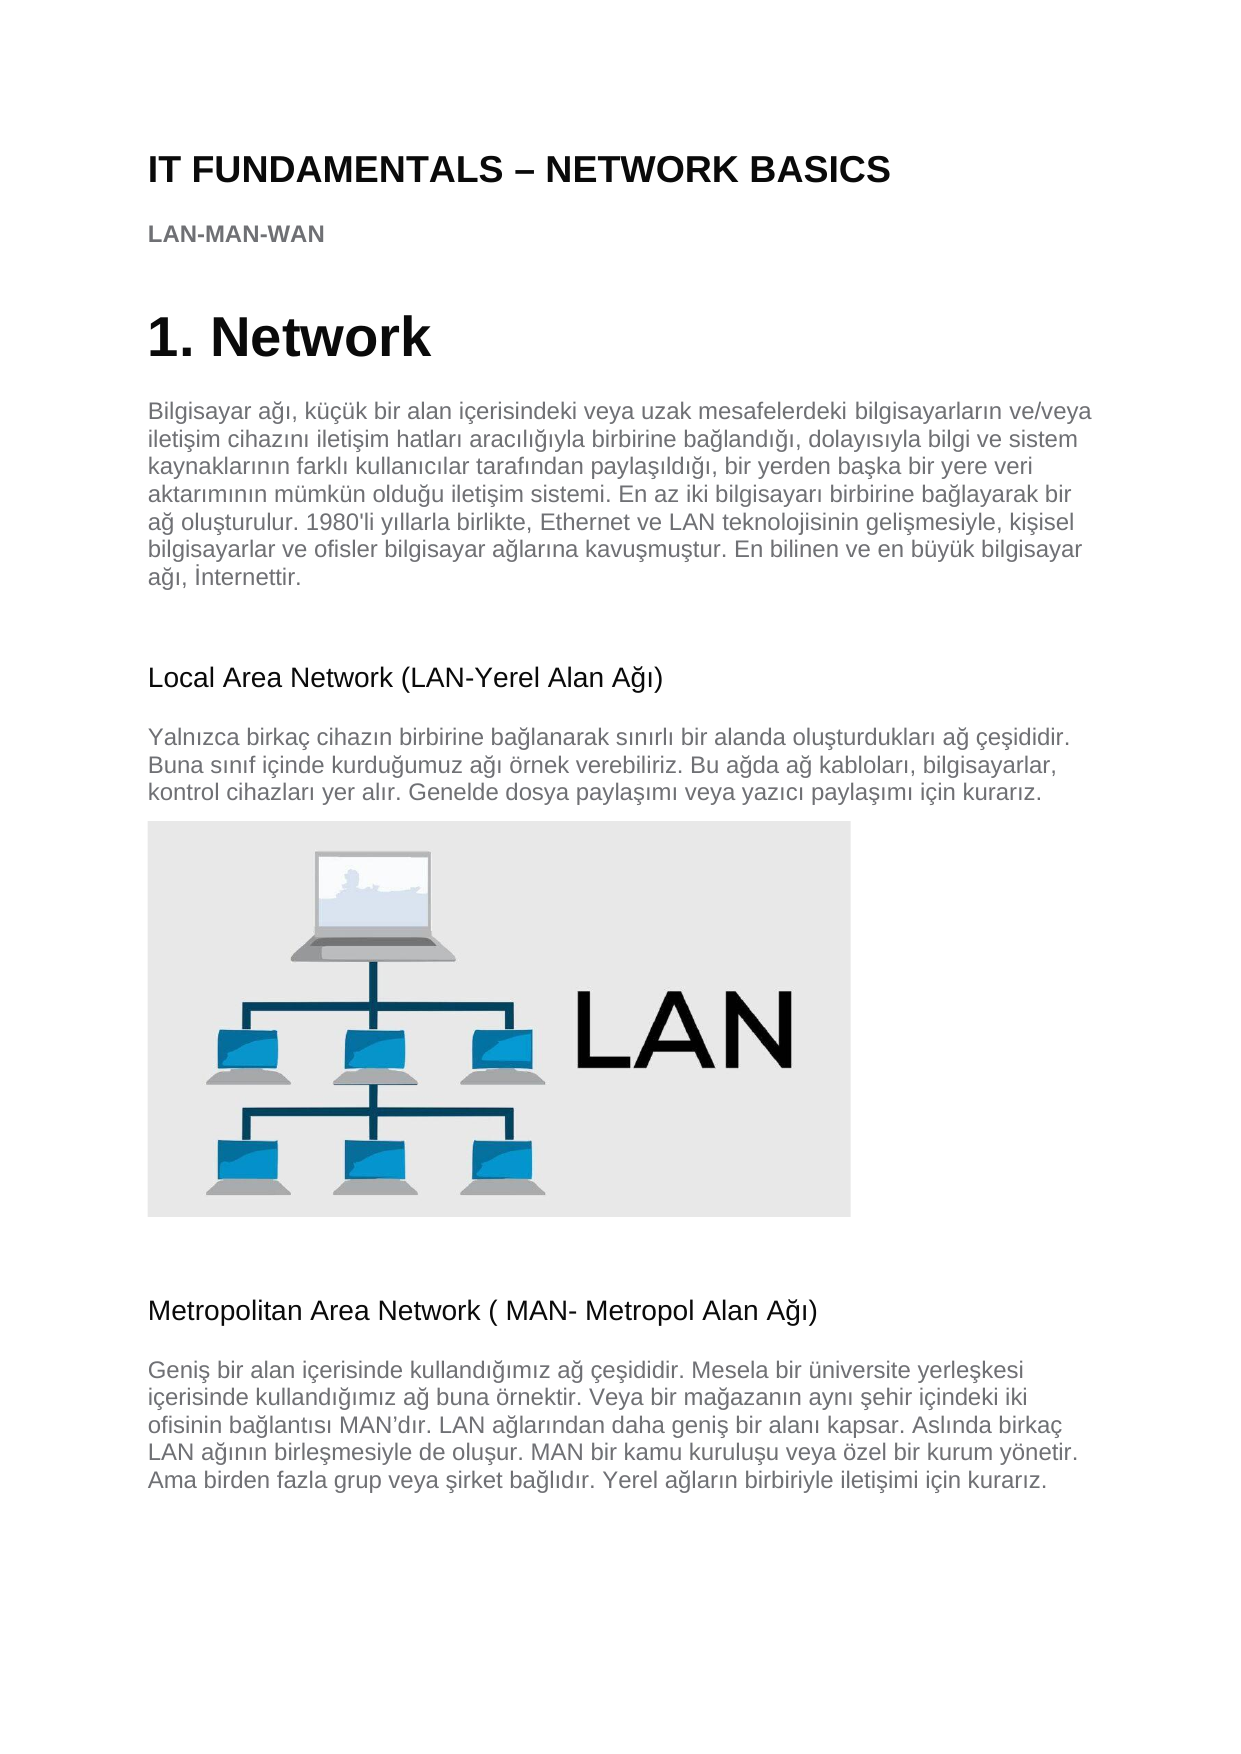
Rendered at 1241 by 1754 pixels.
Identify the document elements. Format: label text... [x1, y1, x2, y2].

picture [147, 821, 851, 1217]
text IT FUNDAMENTALS – NETWORK BASICS [148, 148, 1093, 191]
text LAN-MAN-WAN [148, 220, 1093, 303]
text Metropolitan Area Network ( MAN- Metropol Alan Ağı) [148, 1294, 1093, 1326]
text Local Area Network (LAN-Yerel Alan Ağı) [148, 661, 1093, 694]
text Bilgisayar ağı, küçük bir alan içerisindeki veya uzak mesafelerdeki bilgisayarların ve/veya iletişim cihazını iletişim hatları aracılığıyla birbirine bağlandığı, dolayısıyla bilgi ve sistem kaynaklarının farklı kullanıcılar tarafından paylaşıldığı, bir yerden başka bir yere veri aktarımının mümkün olduğu iletişim sistemi. En az iki bilgisayarı birbirine bağlayarak bir ağ oluşturulur. 1980'li yıllarla birlikte, Ethernet ve LAN teknolojisinin gelişmesiyle, kişisel bilgisayarlar ve ofisler bilgisayar ağlarına kavuşmuştur. En bilinen ve en büyük bilgisayar ağı, İnternettir. [148, 397, 1093, 590]
text 1. Network [148, 303, 1093, 368]
text Geniş bir alan içerisinde kullandığımız ağ çeşididir. Mesela bir üniversite yerleşkesi içerisinde kullandığımız ağ buna örnektir. Veya bir mağazanın aynı şehir içindeki iki ofisinin bağlantısı MAN’dır. LAN ağlarından daha geniş bir alanı kapsar. Aslında birkaç LAN ağının birleşmesiyle de oluşur. MAN bir kamu kuruluşu veya özel bir kurum yönetir. Ama birden fazla grup veya şirket bağlıdır. Yerel ağların birbiriyle iletişimi için kurarız. [148, 1356, 1093, 1493]
text Yalnızca birkaç cihazın birbirine bağlanarak sınırlı bir alanda oluşturdukları ağ çeşididir. Buna sınıf içinde kurduğumuz ağı örnek verebiliriz. Bu ağda ağ kabloları, bilgisayarlar, kontrol cihazları yer alır. Genelde dosya paylaşımı veya yazıcı paylaşımı için kurarız. [148, 723, 1093, 806]
